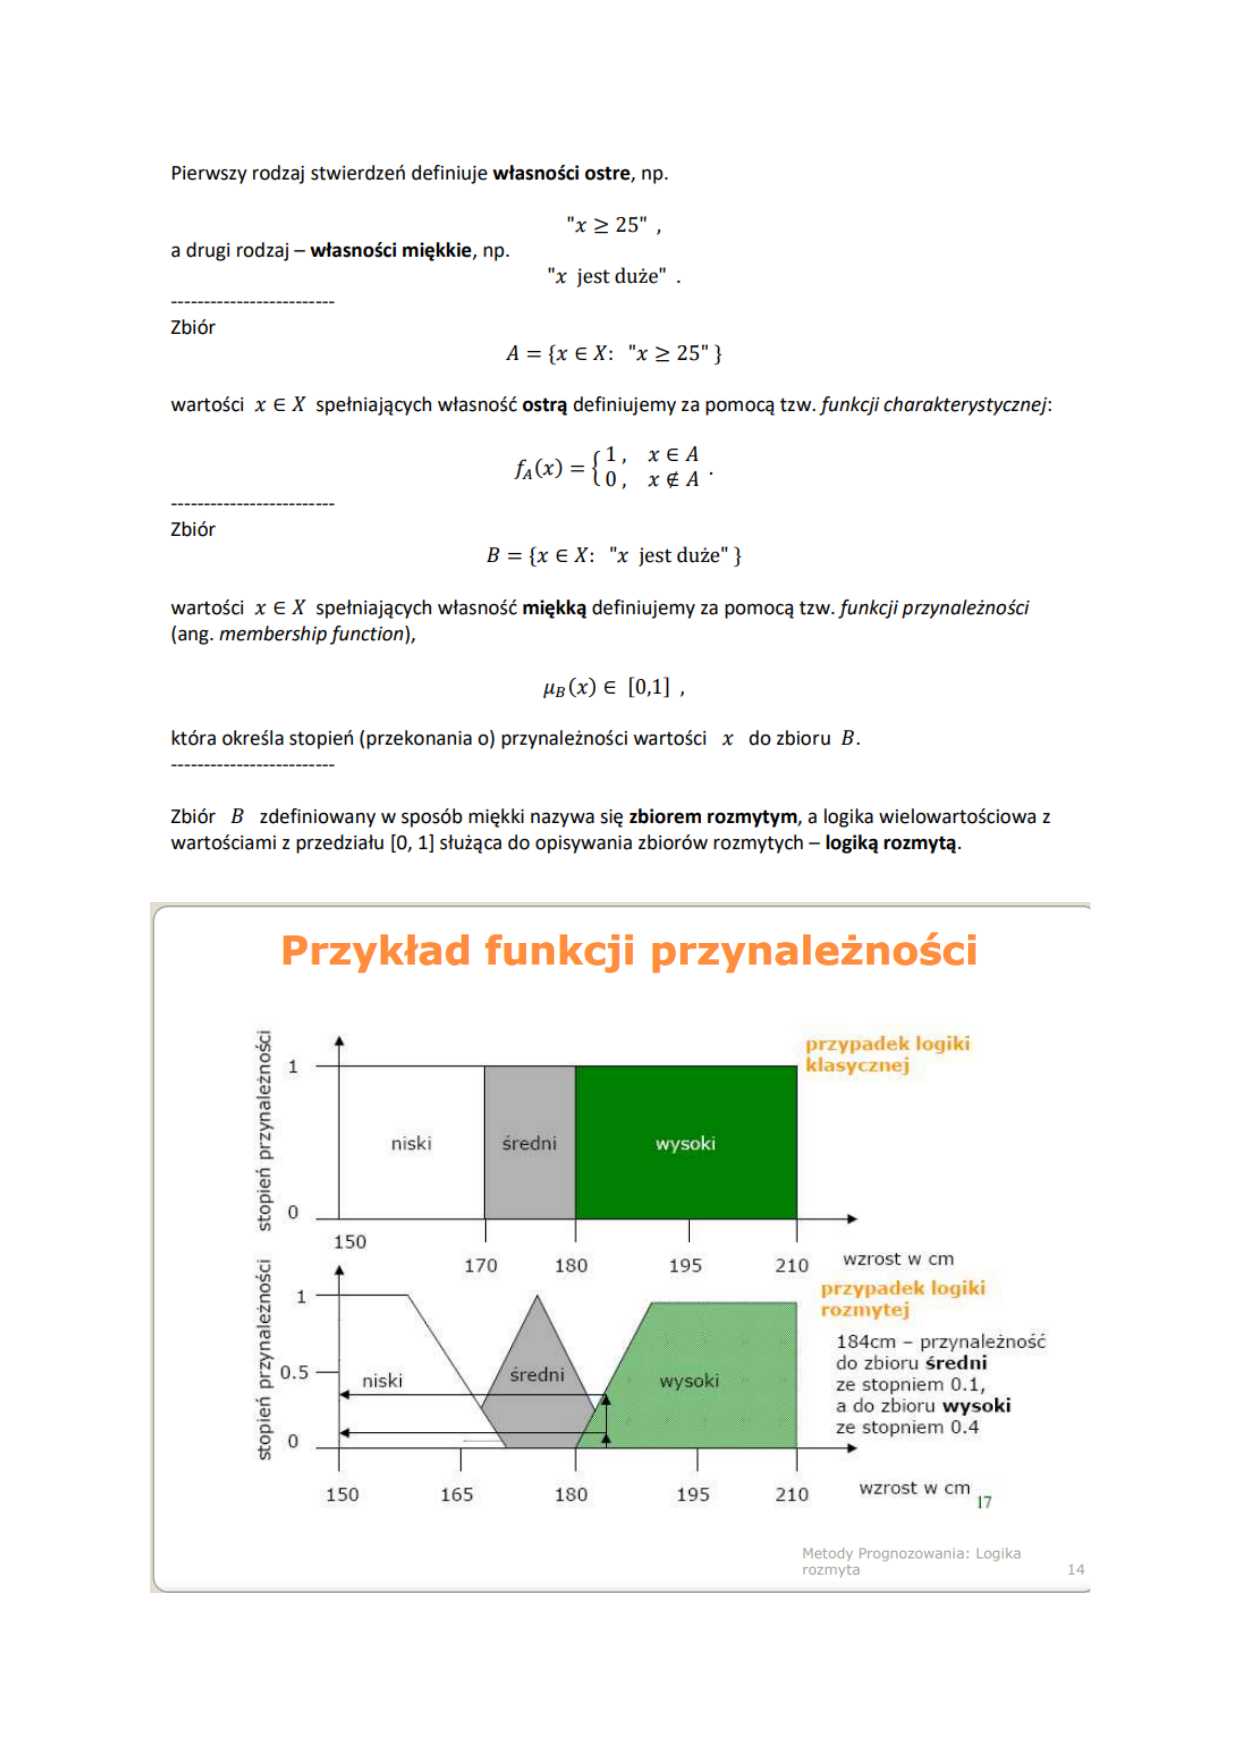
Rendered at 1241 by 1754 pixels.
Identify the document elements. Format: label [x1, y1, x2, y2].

picture [150, 902, 1091, 1593]
picture [150, 150, 1091, 864]
